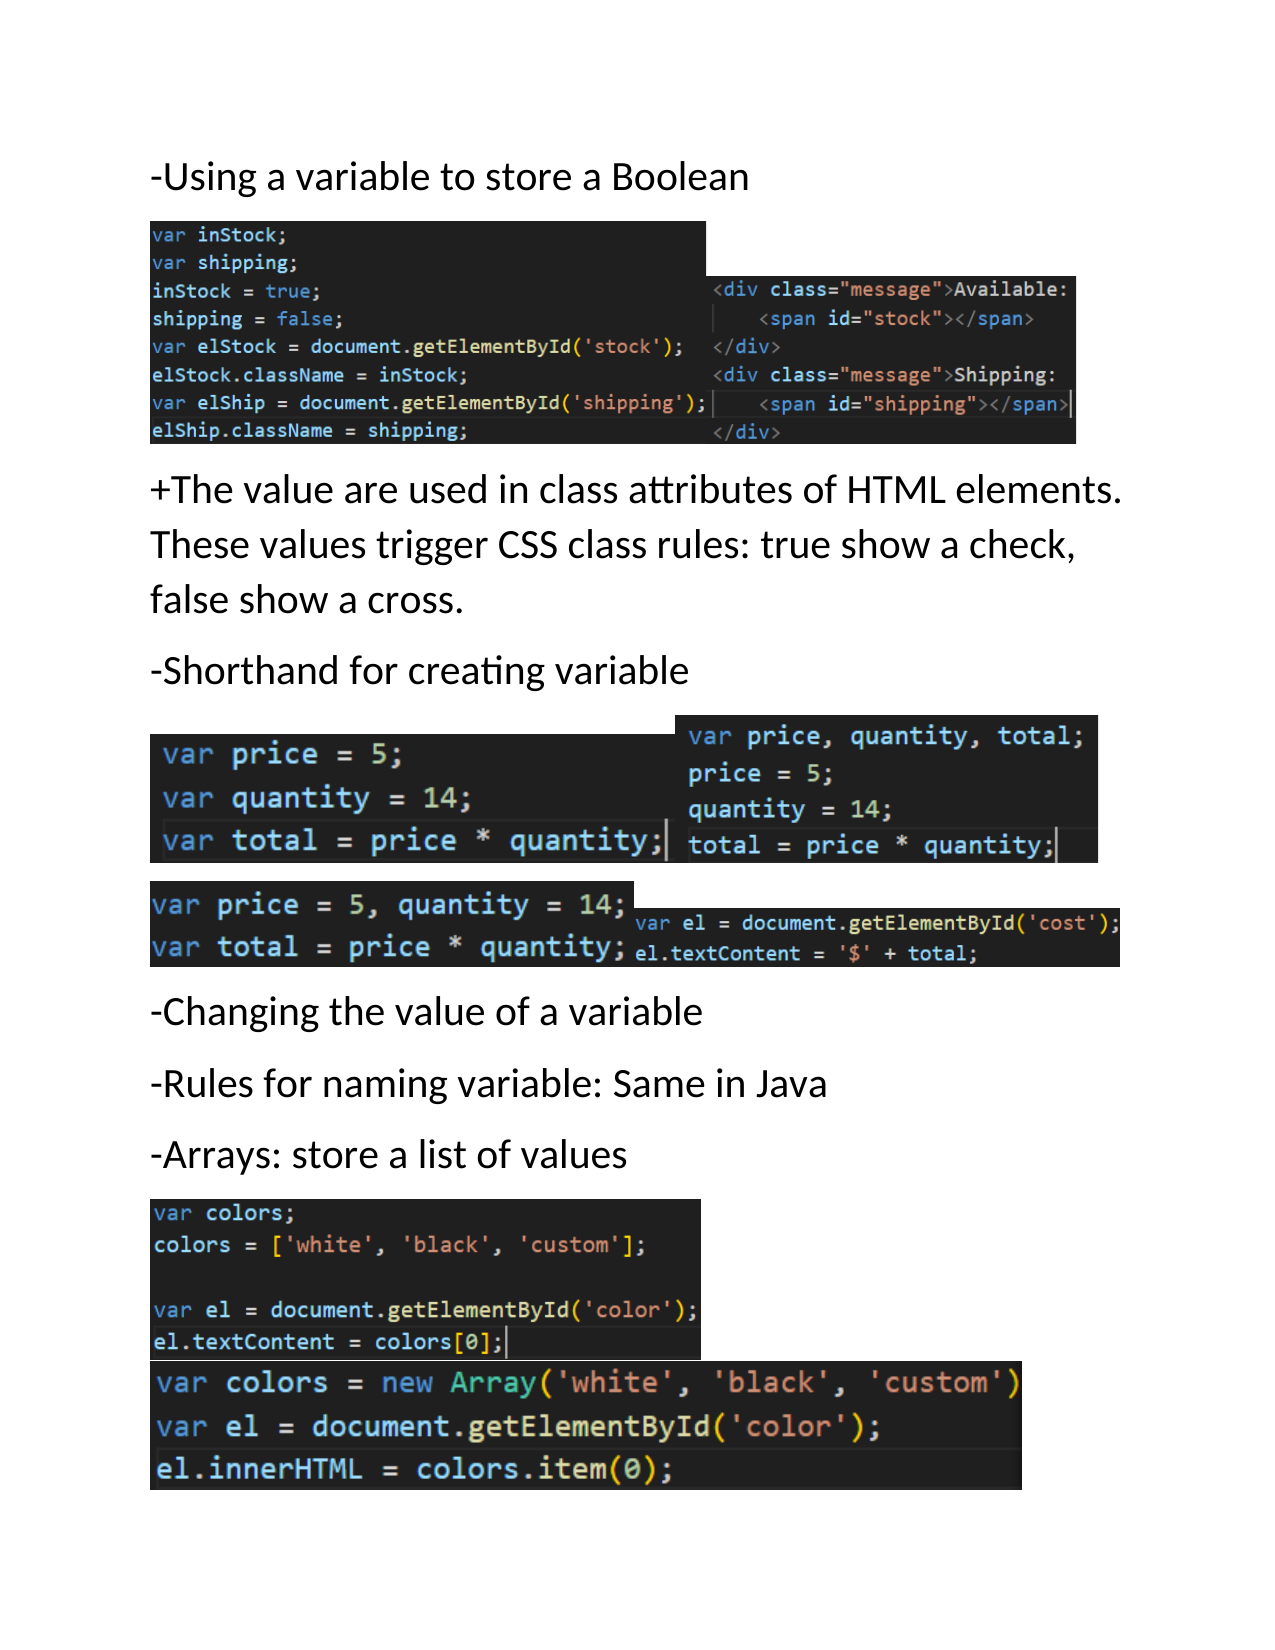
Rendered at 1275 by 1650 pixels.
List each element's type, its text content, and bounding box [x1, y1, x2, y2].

picture [150, 1361, 1022, 1490]
text -Changing the value of a variable [150, 985, 1125, 1036]
text -Rules for naming variable: Same in Java [150, 1057, 1125, 1107]
picture [150, 1199, 701, 1360]
text +The value are used in class attributes of HTML elements. These values trigger CSS class rules: true show a check, false show a cross. [150, 463, 1125, 623]
text -Shorthand for creating variable [150, 644, 1125, 695]
picture [150, 881, 1120, 967]
picture [150, 221, 1077, 444]
picture [150, 715, 1099, 863]
text -Arrays: store a list of values [150, 1128, 1125, 1179]
text -Using a variable to store a Boolean [150, 150, 1125, 201]
